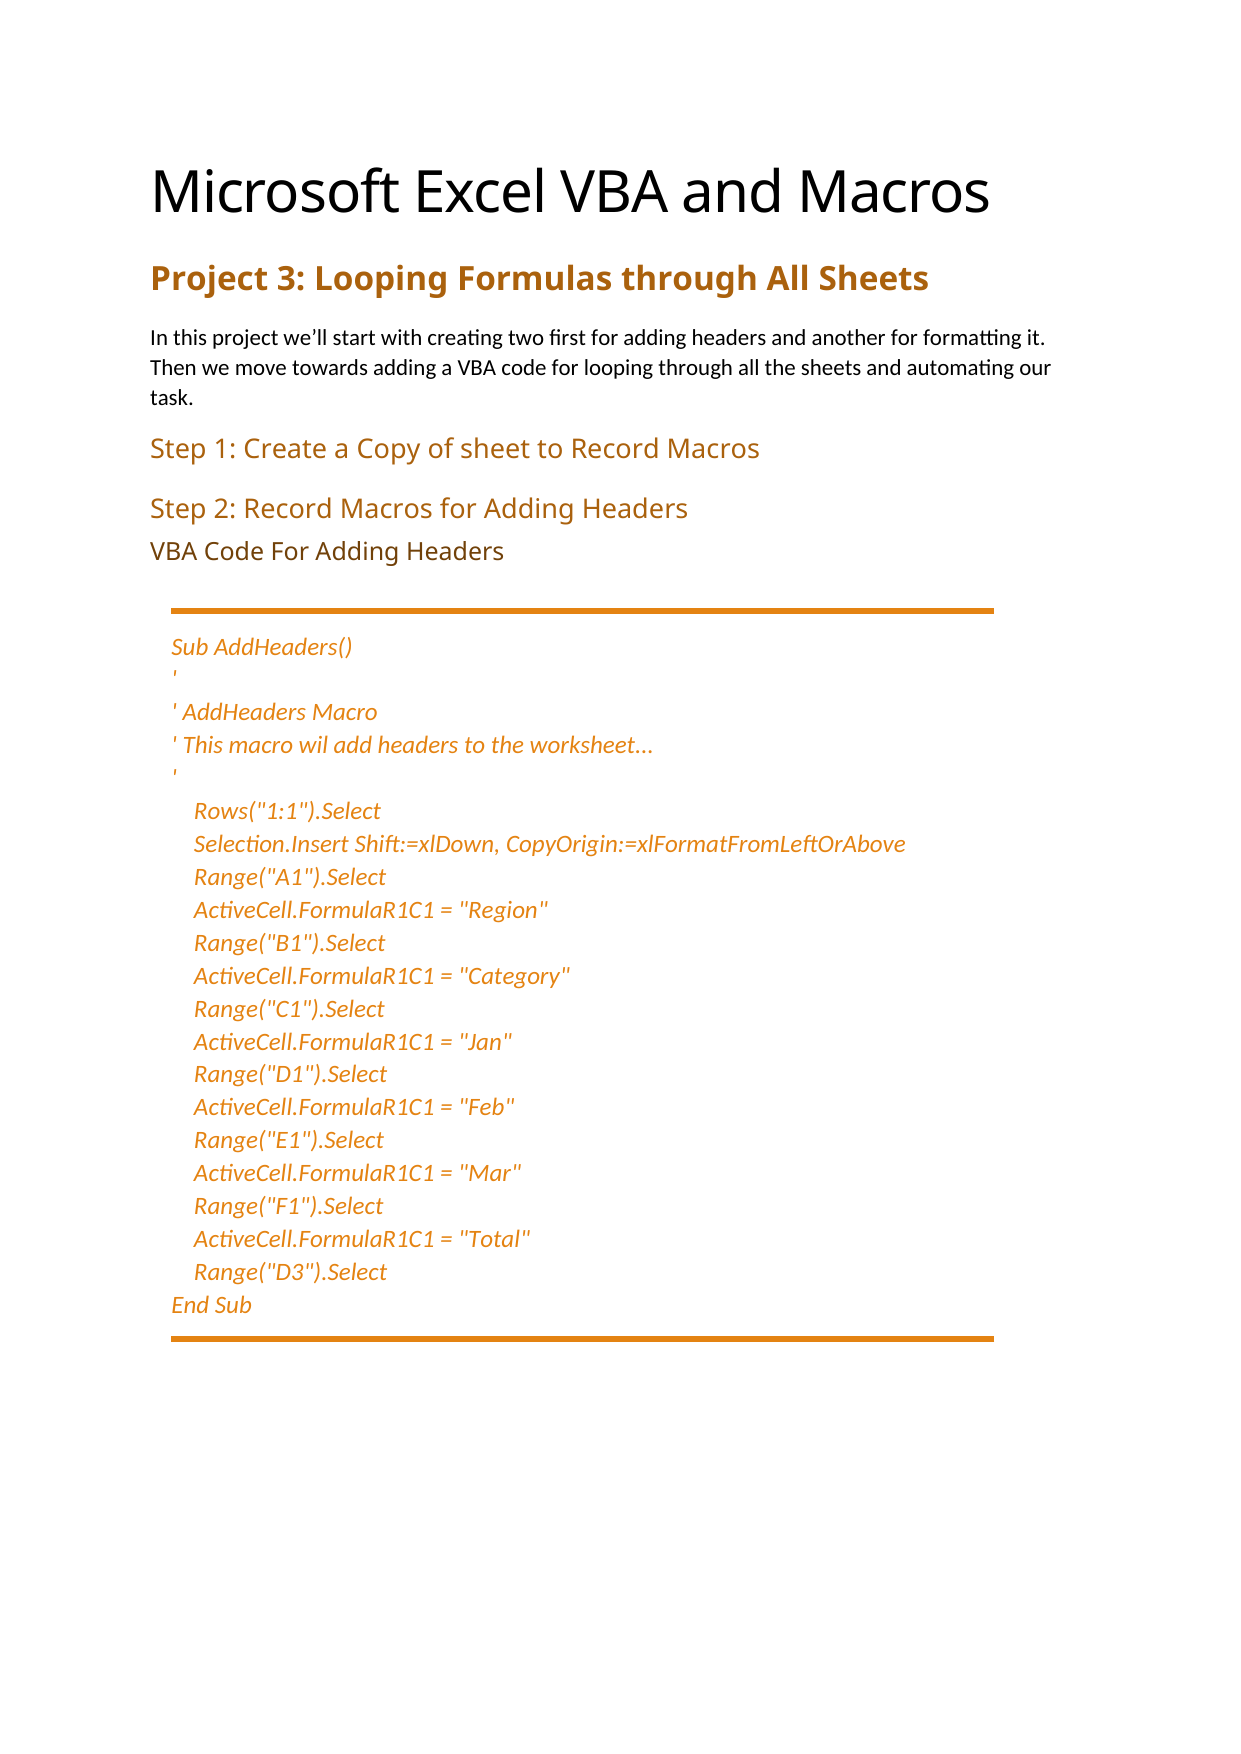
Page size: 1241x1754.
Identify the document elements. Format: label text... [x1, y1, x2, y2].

subtitle Step 2: Record Macros for Adding Headers [150, 489, 1090, 526]
subtitle Step 1: Create a Copy of sheet to Record Macros [150, 430, 1090, 467]
title Microsoft Excel VBA and Macros [150, 150, 1090, 229]
text In this project we’ll start with creating two first for adding headers and another for formatting it. Then we move towards adding a VBA code for looping through all the sheets and automating our task. [150, 323, 1090, 411]
subtitle Project 3: Looping Formulas through All Sheets [150, 254, 1090, 300]
subtitle VBA Code For Adding Headers [150, 533, 1090, 567]
